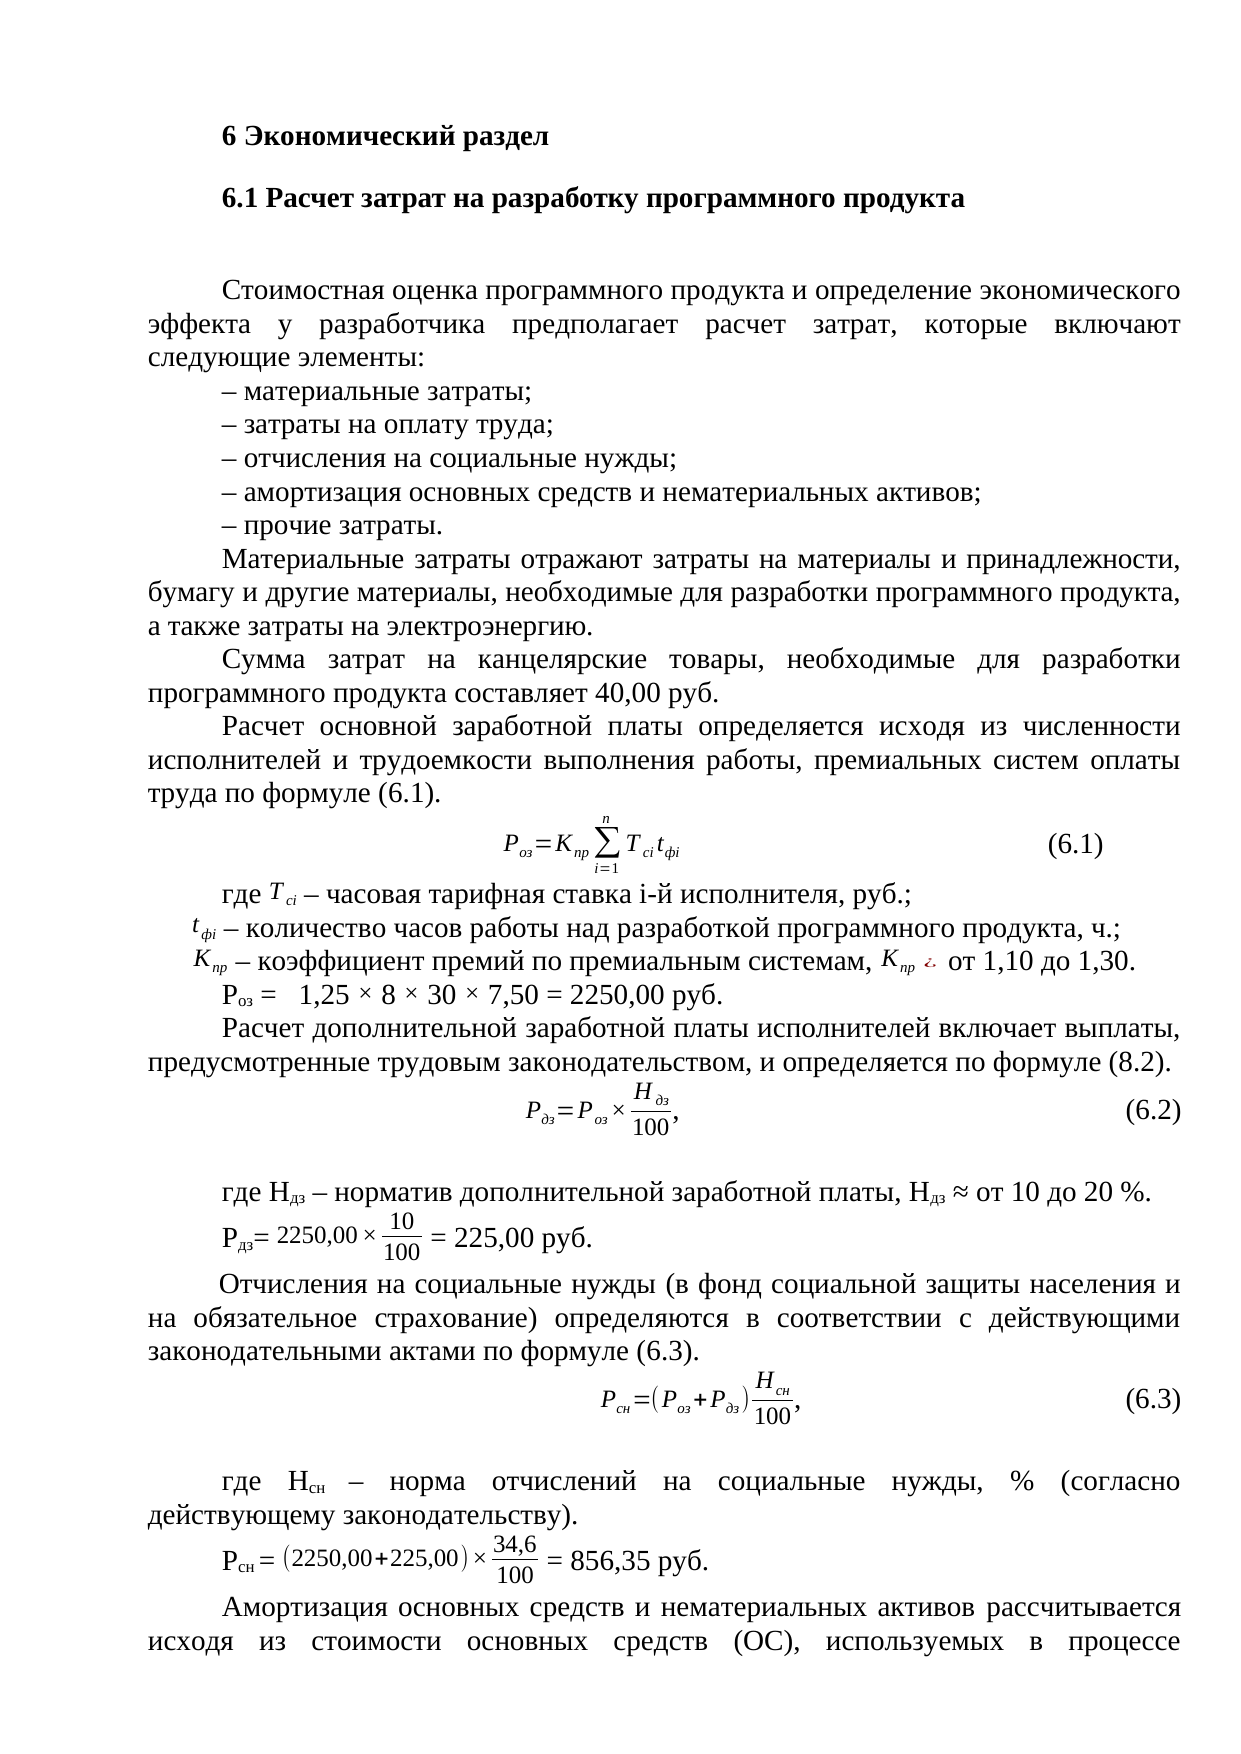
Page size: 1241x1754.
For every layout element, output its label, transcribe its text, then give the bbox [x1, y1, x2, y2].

text где – часовая тарифная ставка i-й исполнителя, руб.; [148, 876, 1181, 910]
text – прочие затраты. [148, 507, 1181, 541]
text , (6.2) [148, 1078, 1181, 1140]
text – материальные затраты; [148, 373, 1181, 407]
text – амортизация основных средств и нематериальных активов; [148, 474, 1181, 507]
text Рсн = = 856,35 руб. [148, 1530, 1181, 1589]
text Стоимостная оценка программного продукта и определение экономического эффекта у разработчика предполагает расчет затрат, которые включают следующие элементы: [148, 272, 1181, 373]
text Расчет дополнительной заработной платы исполнителей включает выплаты, предусмотренные трудовым законодательством, и определяется по формуле (8.2). [148, 1011, 1181, 1078]
text Сумма затрат на канцелярские товары, необходимые для разработки программного продукта составляет 40,00 руб. [148, 641, 1181, 708]
text – коэффициент премий по премиальным системам, от 1,10 до 1,30. [148, 943, 1181, 977]
text Рдз= = 225,00 руб. [148, 1207, 1181, 1266]
text Отчисления на социальные нужды (в фонд социальной защиты населения и на обязательное страхование) определяются в соответствии с действующими законодательными актами по формуле (6.3). [148, 1266, 1181, 1367]
text Материальные затраты отражают затраты на материалы и принадлежности, бумагу и другие материалы, необходимые для разработки программного продукта, а также затраты на электроэнергию. [148, 541, 1181, 641]
subtitle Экономический раздел [148, 118, 1181, 151]
text – количество часов работы над разработкой программного продукта, ч.; [148, 910, 1181, 943]
text где Нсн – норма отчислений на социальные нужды, % (согласно действующему законодательству). [148, 1463, 1181, 1530]
text Роз = 1,25 8 30 7,50 = 2250,00 руб. [148, 977, 1181, 1011]
text где Ндз – норматив дополнительной заработной платы, Ндз ≈ от 10 до 20 %. [148, 1174, 1181, 1207]
text – затраты на оплату труда; [148, 407, 1181, 440]
text (6.1) [428, 809, 1181, 876]
text – отчисления на социальные нужды; [148, 440, 1181, 474]
text Расчет основной заработной платы определяется исходя из численности исполнителей и трудоемкости выполнения работы, премиальных систем оплаты труда по формуле (6.1). [148, 708, 1181, 809]
subtitle Расчет затрат на разработку программного продукта [148, 181, 1181, 214]
text , (6.3) [148, 1367, 1181, 1430]
